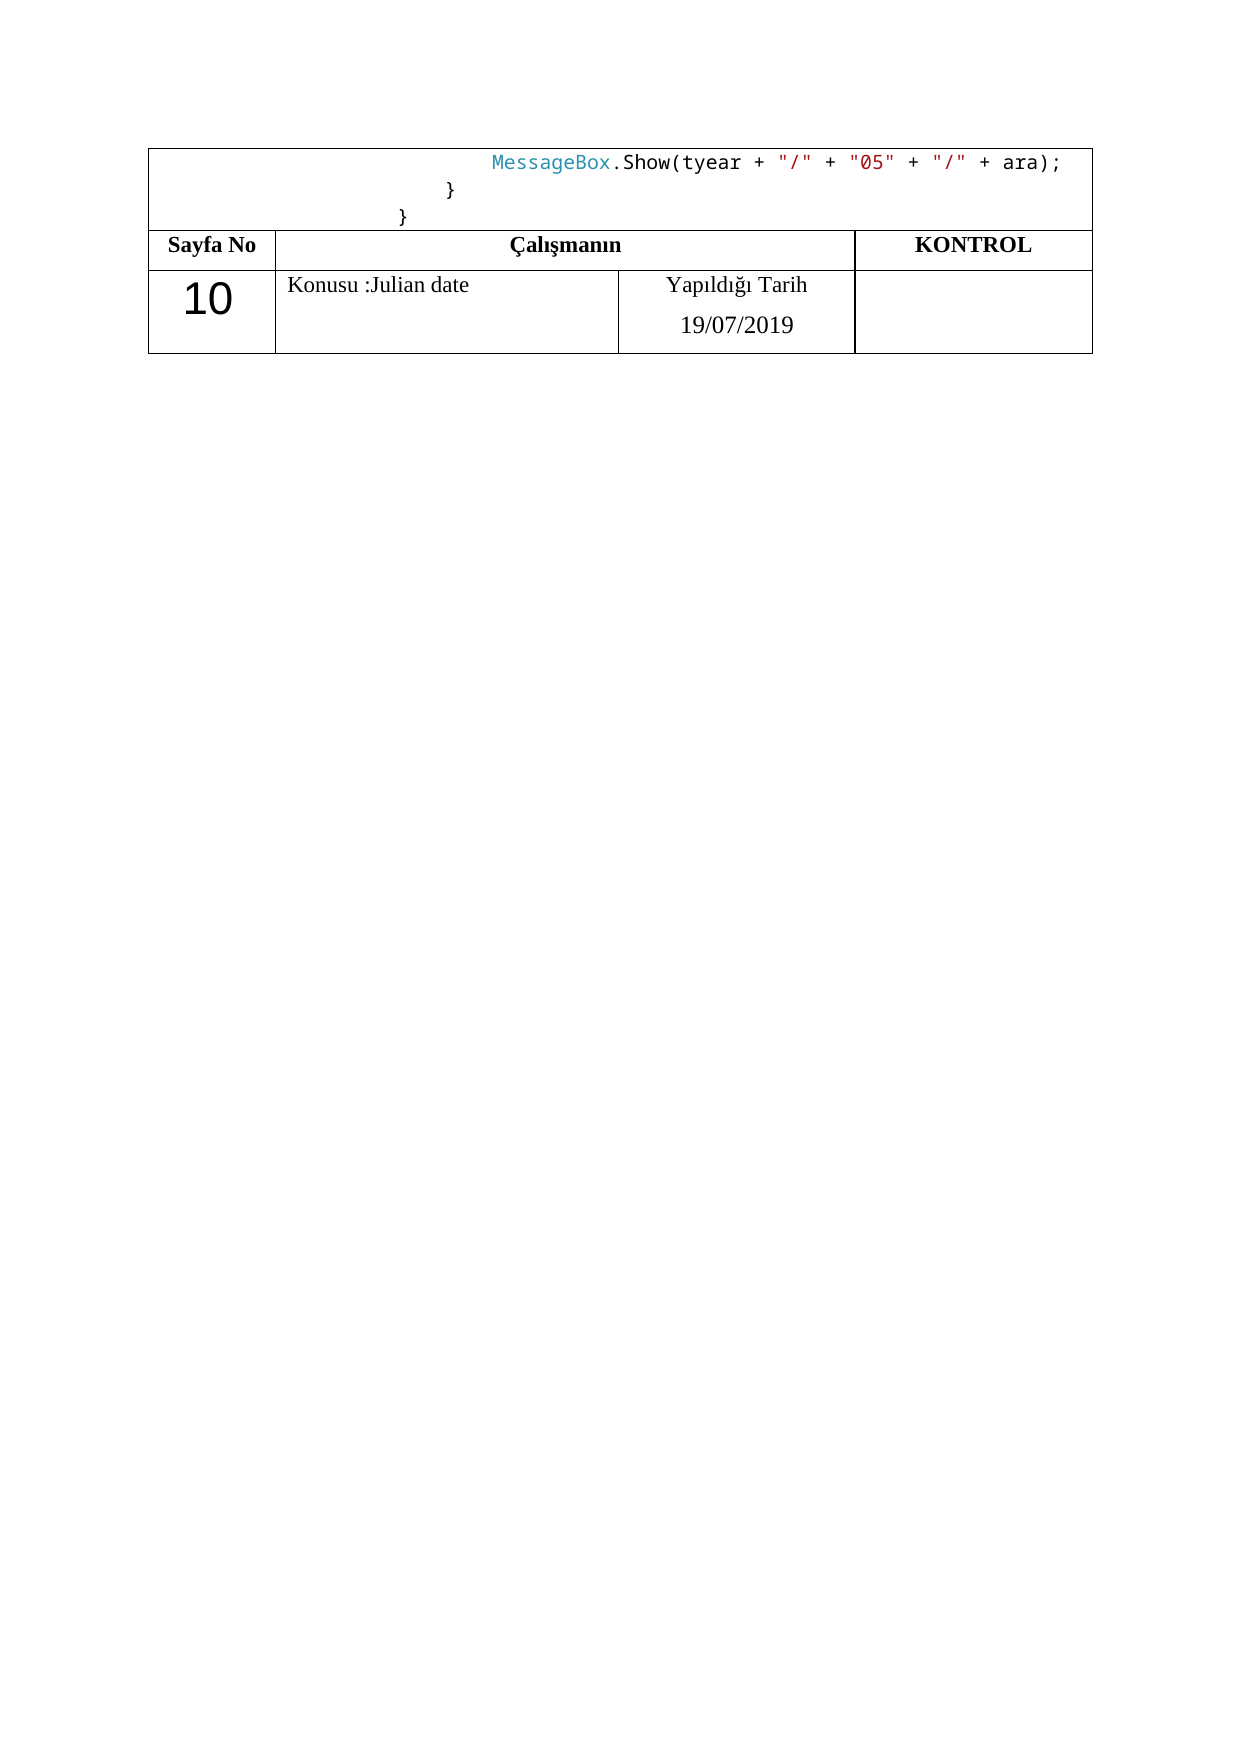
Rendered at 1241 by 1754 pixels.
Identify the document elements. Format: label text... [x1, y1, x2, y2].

table_cell Çalışmanın [276, 231, 854, 270]
table_cell Sayfa No [149, 231, 275, 270]
table_cell Yapıldığı Tarih 19/07/2019 [619, 271, 854, 352]
table_cell [856, 271, 1092, 352]
table_cell 10 [149, 271, 275, 352]
table_cell KONTROL [856, 231, 1092, 270]
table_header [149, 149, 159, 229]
table_cell Konusu :Julian date [276, 271, 618, 352]
